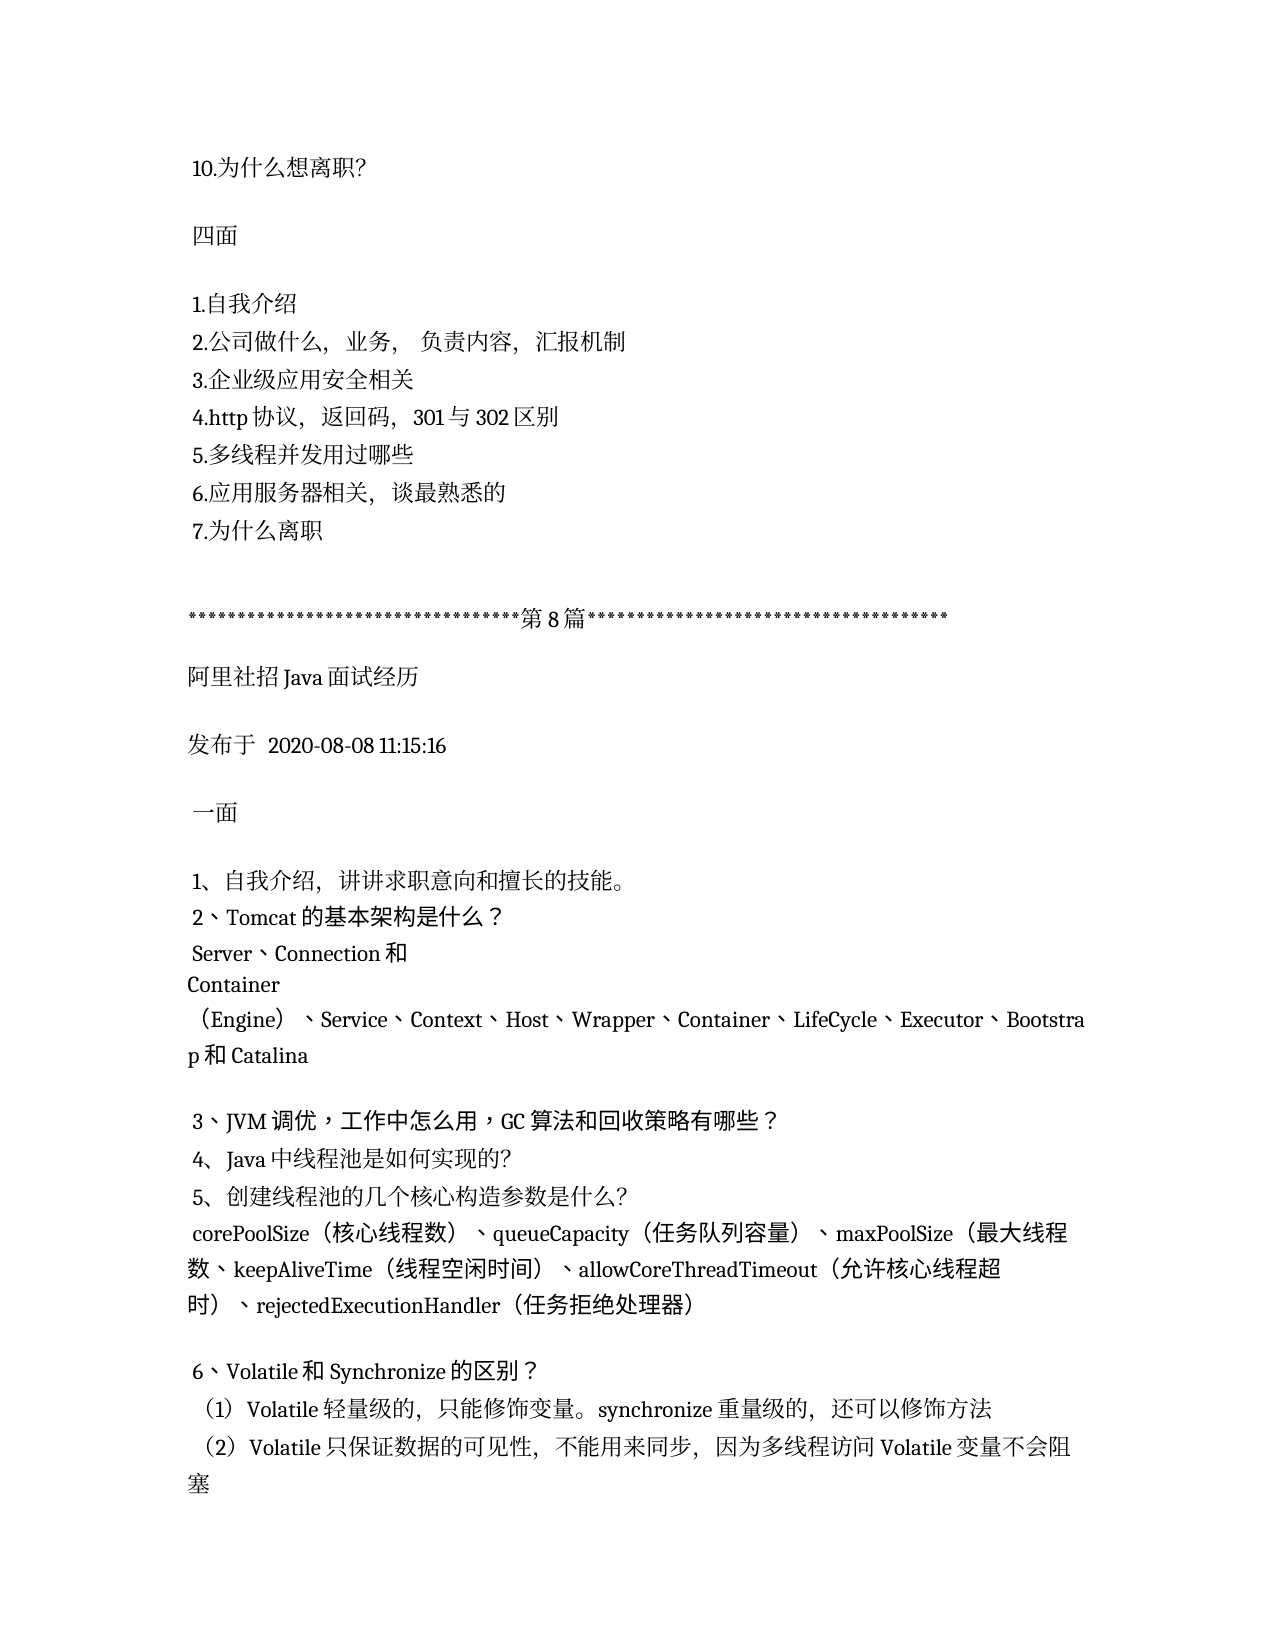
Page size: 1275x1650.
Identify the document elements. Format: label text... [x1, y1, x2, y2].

text **********************************第8篇************************************* [187, 601, 1087, 634]
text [187, 150, 1087, 576]
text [187, 659, 1087, 1499]
